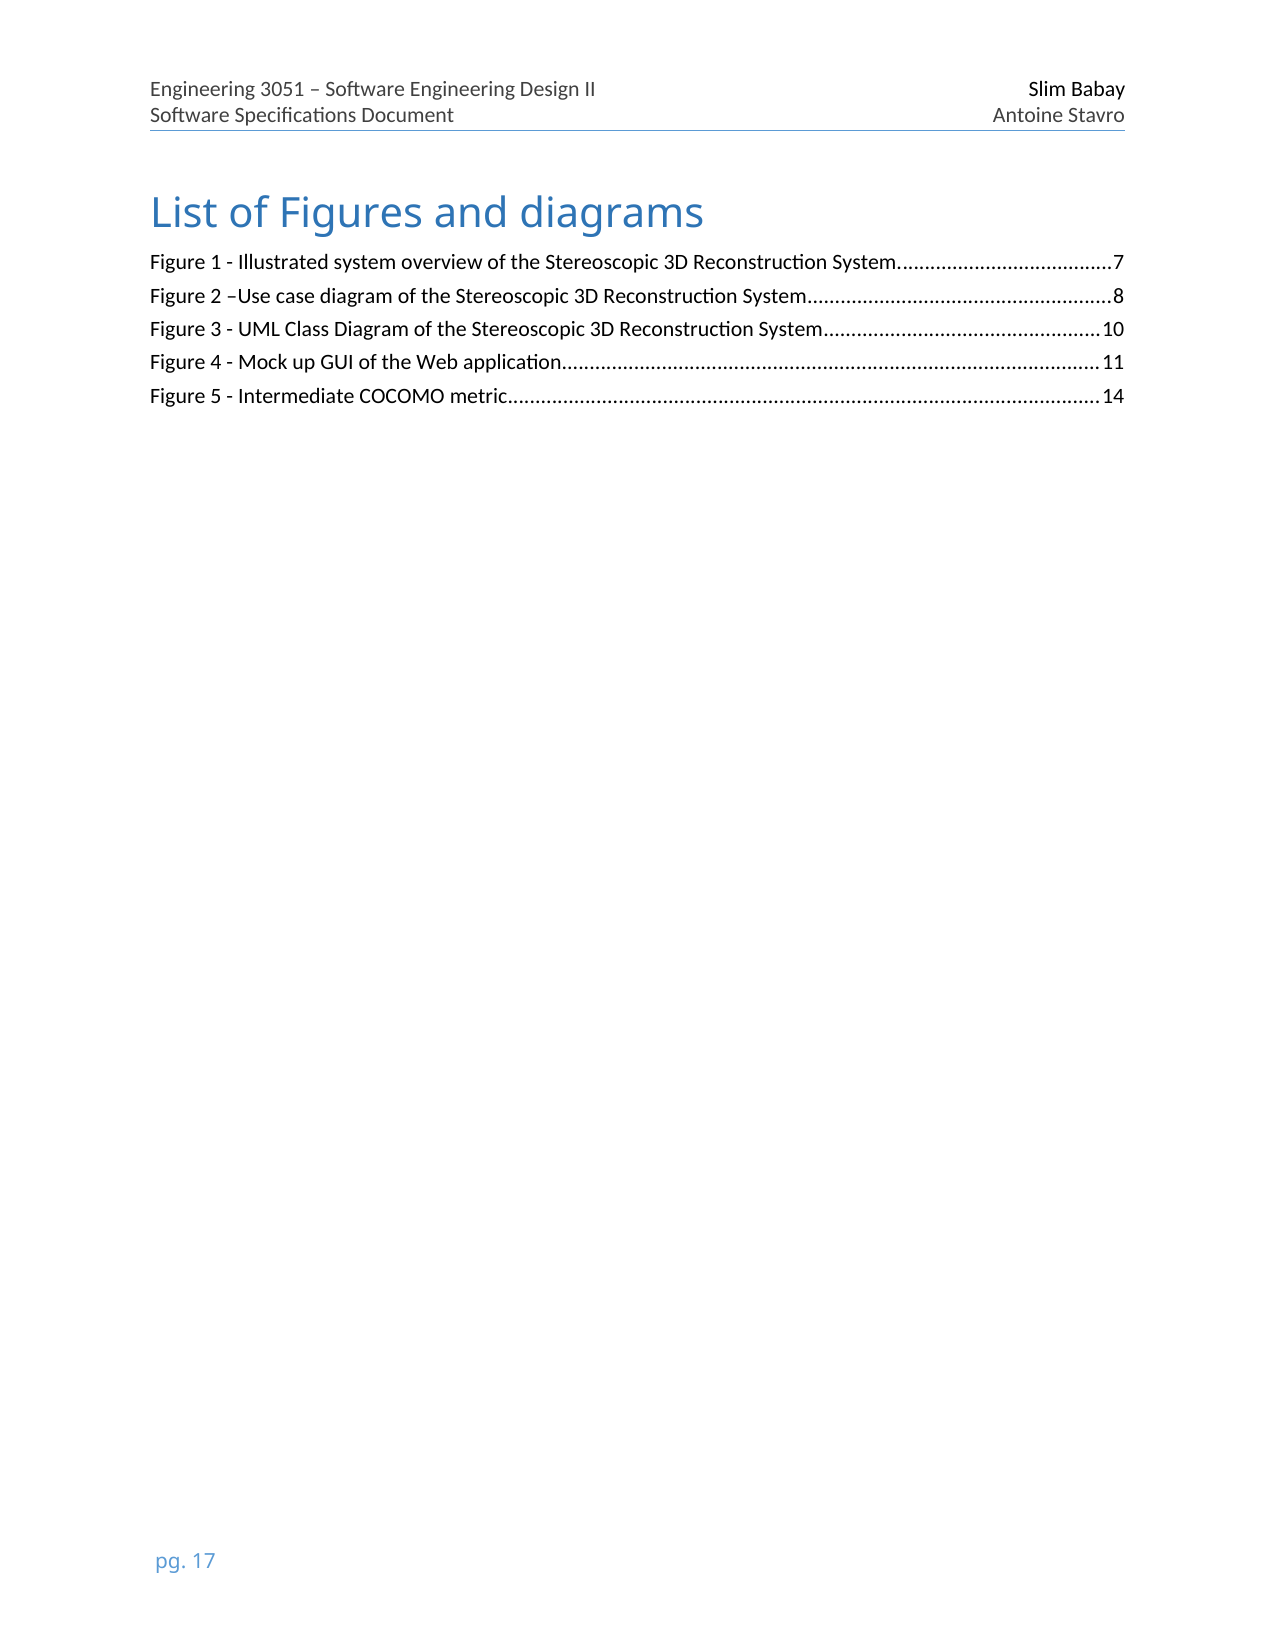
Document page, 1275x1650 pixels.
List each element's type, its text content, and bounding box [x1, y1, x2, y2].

text Figure 2 –Use case diagram of the Stereoscopic 3D Reconstruction System 8 [150, 282, 1125, 308]
text Figure 4 - Mock up GUI of the Web application 11 [150, 348, 1125, 375]
text Figure 1 - Illustrated system overview of the Stereoscopic 3D Reconstruction System. 7 [150, 248, 1125, 275]
text Figure 3 - UML Class Diagram of the Stereoscopic 3D Reconstruction System 10 [150, 315, 1125, 342]
subtitle List of Figures and diagrams [150, 183, 1125, 240]
text Figure 5 - Intermediate COCOMO metric 14 [150, 382, 1125, 408]
